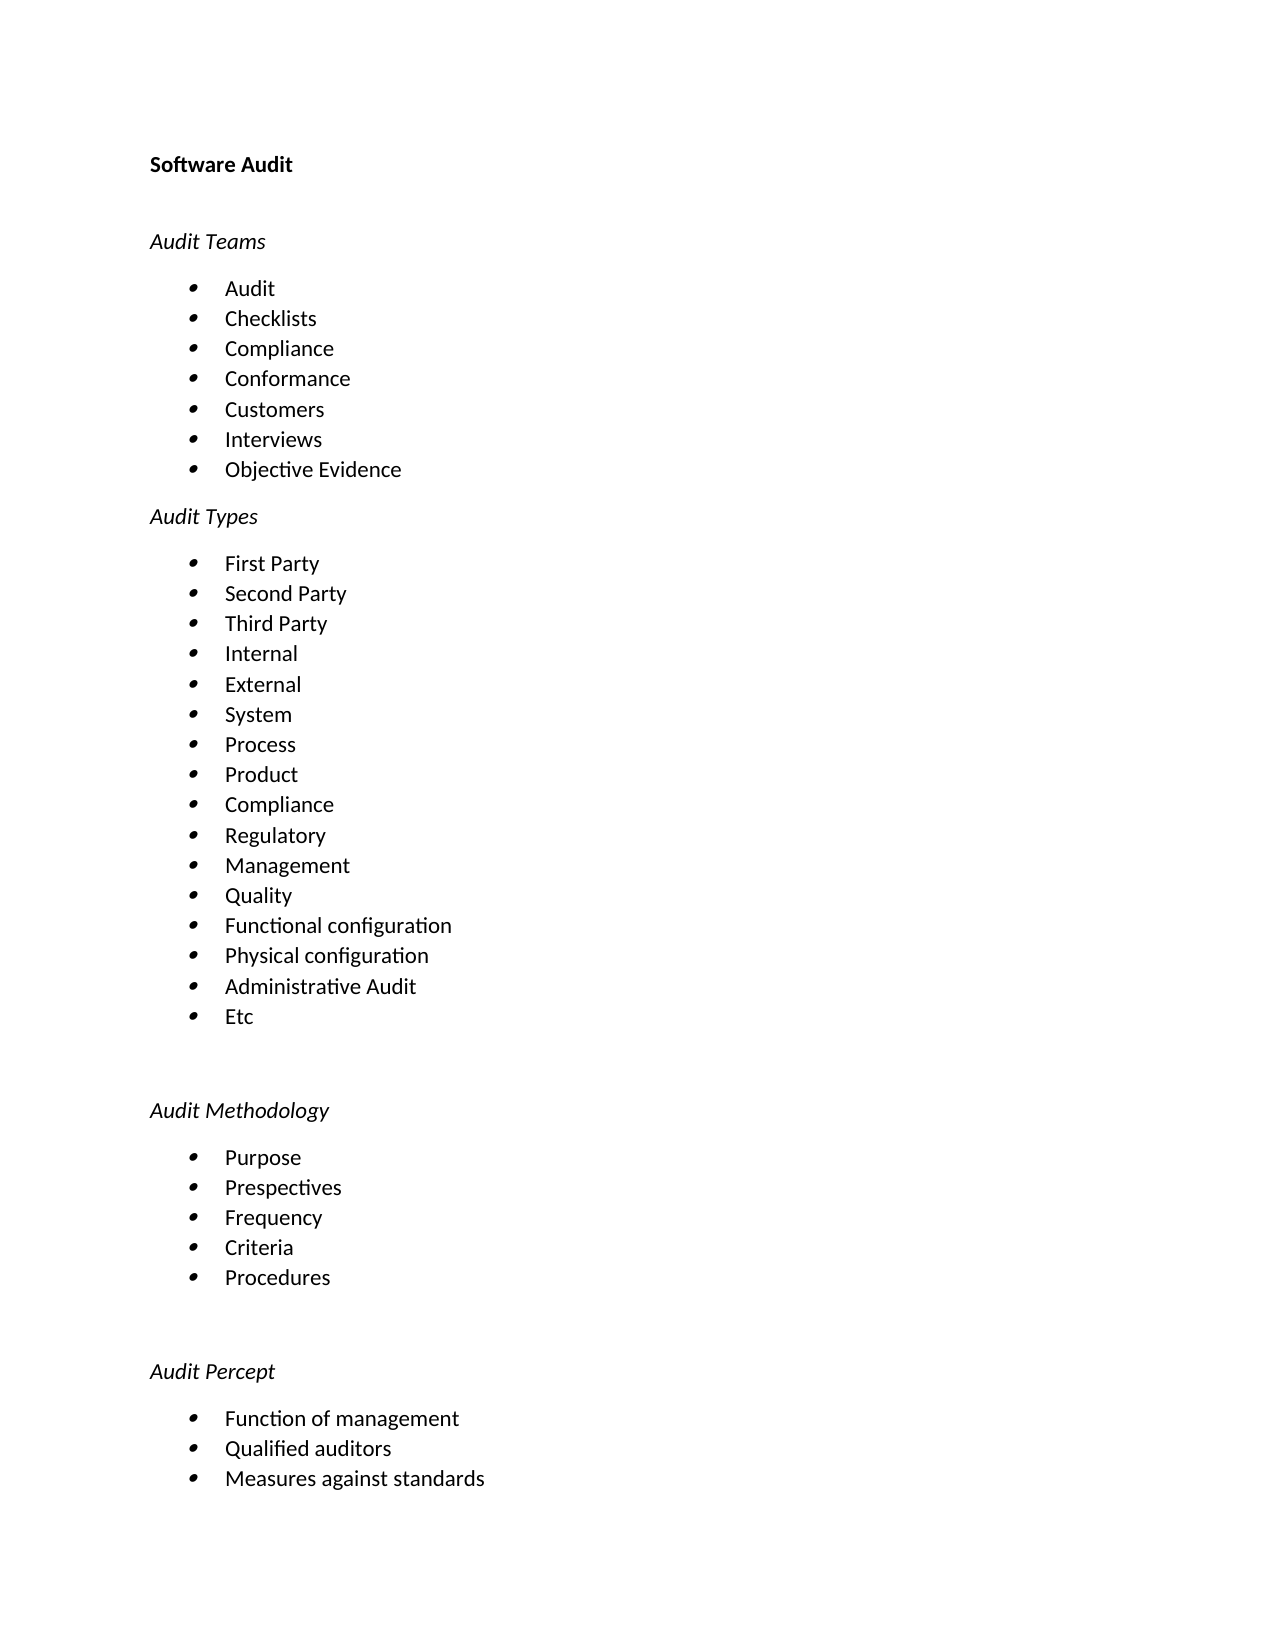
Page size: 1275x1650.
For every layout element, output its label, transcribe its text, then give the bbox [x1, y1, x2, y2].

list Functional configuration [187, 911, 1125, 939]
list Customers [187, 395, 1125, 423]
list Regulatory [187, 821, 1125, 849]
list Frequency [187, 1203, 1125, 1231]
list Checklists [187, 304, 1125, 332]
text Audit Types [150, 502, 1125, 530]
list Audit [187, 274, 1125, 302]
list Product [187, 760, 1125, 788]
text Audit Teams [150, 227, 1125, 255]
list Second Party [187, 579, 1125, 607]
list Prespectives [187, 1173, 1125, 1201]
list Physical configuration [187, 942, 1125, 970]
list Third Party [187, 609, 1125, 637]
list Management [187, 851, 1125, 879]
list Compliance [187, 791, 1125, 819]
list Etc [187, 1002, 1125, 1030]
list Internal [187, 639, 1125, 668]
text Audit Methodology [150, 1096, 1125, 1124]
list Objective Evidence [187, 455, 1125, 483]
list Purpose [187, 1143, 1125, 1171]
text Software Audit [150, 150, 1125, 178]
list Quality [187, 881, 1125, 909]
list First Party [187, 549, 1125, 577]
list Measures against standards [187, 1464, 1125, 1493]
list Administrative Audit [187, 972, 1125, 1000]
text Audit Percept [150, 1357, 1125, 1385]
list Procedures [187, 1263, 1125, 1292]
list System [187, 700, 1125, 728]
list Compliance [187, 334, 1125, 362]
list Function of management [187, 1404, 1125, 1432]
list Qualified auditors [187, 1434, 1125, 1462]
list External [187, 670, 1125, 698]
list Conformance [187, 364, 1125, 393]
list Criteria [187, 1233, 1125, 1261]
list Process [187, 730, 1125, 758]
list Interviews [187, 425, 1125, 453]
